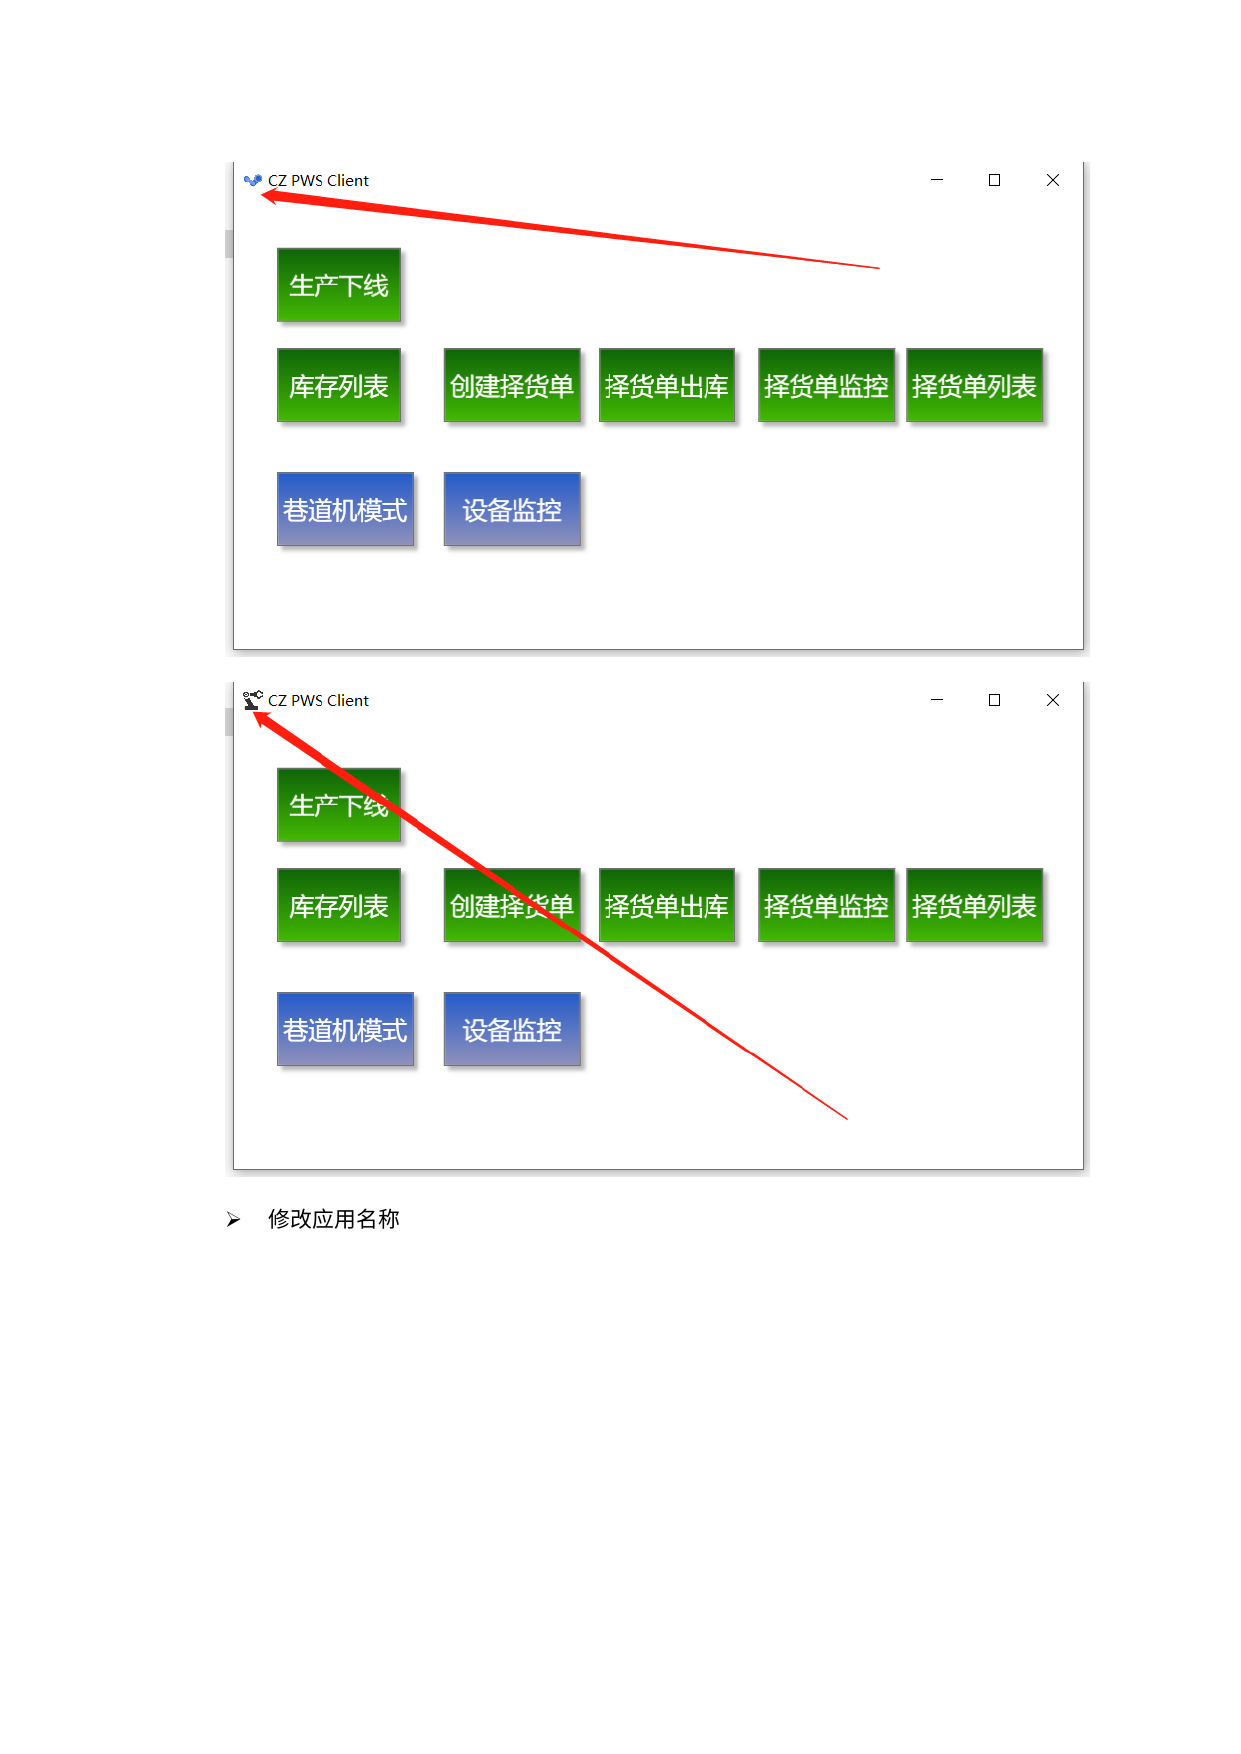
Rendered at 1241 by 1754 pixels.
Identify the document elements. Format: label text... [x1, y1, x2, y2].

list 修改应用名称 [225, 1202, 1053, 1234]
picture [225, 682, 1091, 1177]
picture [225, 162, 1091, 657]
